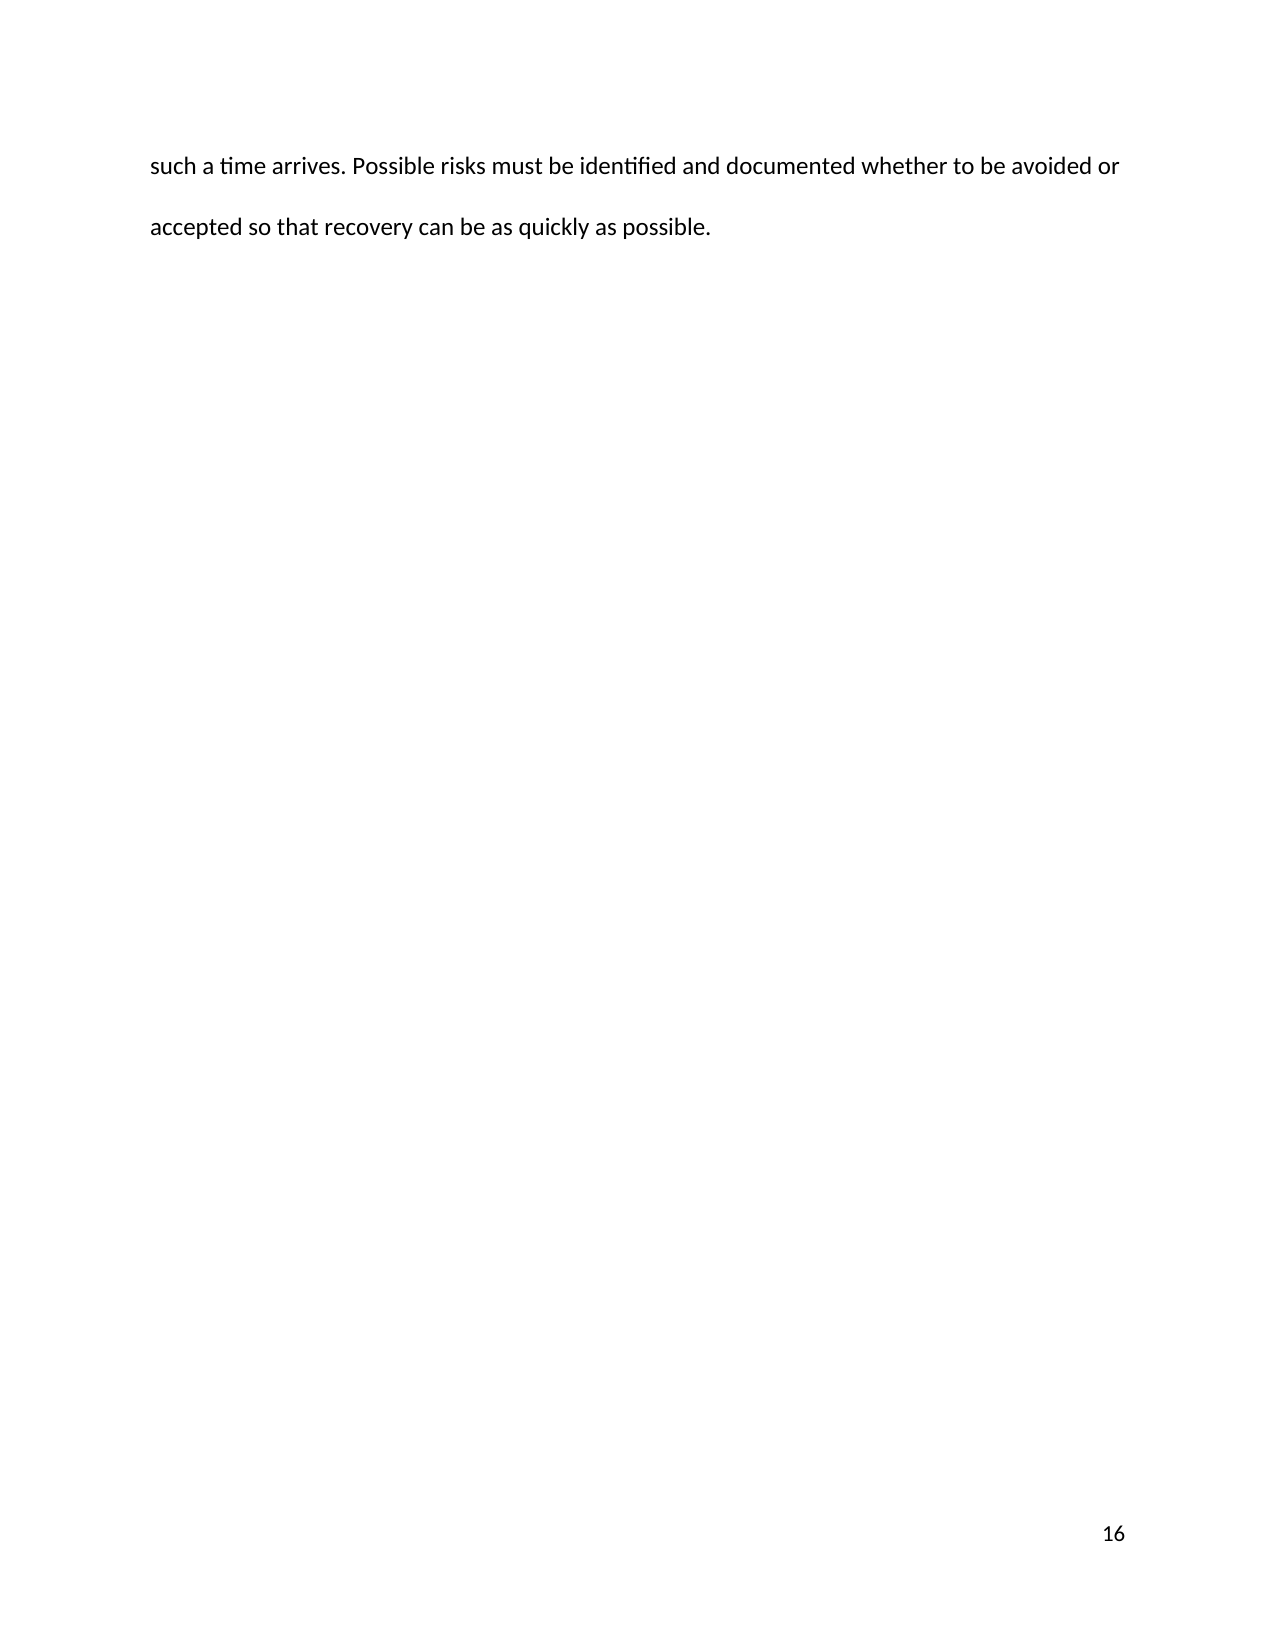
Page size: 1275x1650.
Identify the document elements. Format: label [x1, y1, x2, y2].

text [150, 150, 1125, 242]
